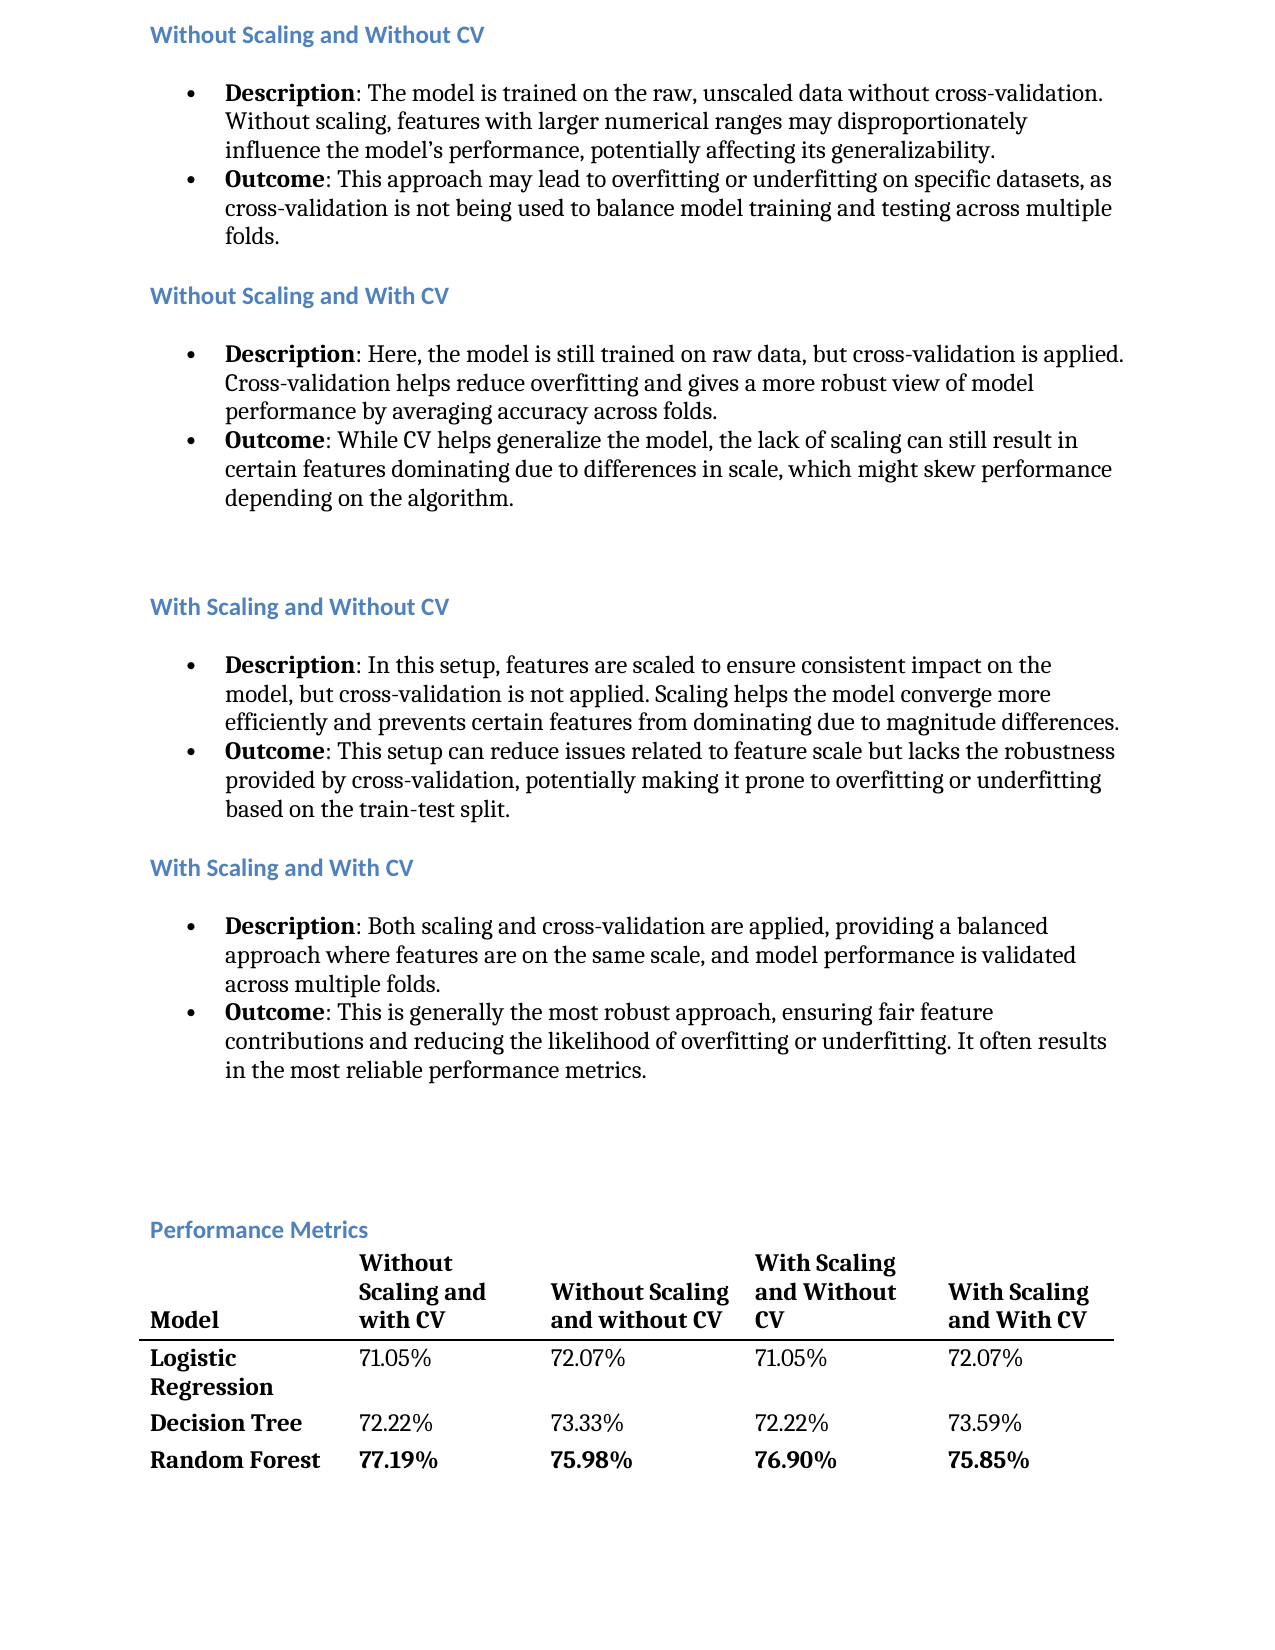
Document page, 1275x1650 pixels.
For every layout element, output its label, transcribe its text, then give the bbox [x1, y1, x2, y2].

table_cell 77.19% [348, 1442, 539, 1478]
subtitle Without Scaling and With CV [150, 280, 1125, 311]
list Outcome: While CV helps generalize the model, the lack of scaling can still result in certain features dominating due to differences in scale, which might skew performance depending on the algorithm. [187, 426, 1125, 512]
list Description: Both scaling and cross-validation are applied, providing a balanced approach where features are on the same scale, and model performance is validated across multiple folds. [187, 912, 1125, 998]
table_cell 76.90% [744, 1442, 937, 1478]
table_cell Logistic Regression [139, 1341, 348, 1406]
subtitle With Scaling and Without CV [150, 591, 1125, 622]
list Description: The model is trained on the raw, unscaled data without cross-validation. Without scaling, features with larger numerical ranges may disproportionately influence the model’s performance, potentially affecting its generalizability. [187, 78, 1125, 165]
table_cell 73.33% [539, 1406, 744, 1442]
table_cell 72.07% [937, 1341, 1114, 1406]
table_cell 75.85% [937, 1442, 1114, 1478]
table_header Without Scaling and with CV [348, 1245, 539, 1339]
table_cell 72.22% [348, 1406, 539, 1442]
table_cell 72.22% [744, 1406, 937, 1442]
table_cell 71.05% [744, 1341, 937, 1406]
list Outcome: This approach may lead to overfitting or underfitting on specific datasets, as cross-validation is not being used to balance model training and testing across multiple folds. [187, 165, 1125, 251]
table_cell 73.59% [937, 1406, 1114, 1442]
subtitle With Scaling and With CV [150, 852, 1125, 883]
table_cell 72.07% [539, 1341, 744, 1406]
list Description: Here, the model is still trained on raw data, but cross-validation is applied. Cross-validation helps reduce overfitting and gives a more robust view of model performance by averaging accuracy across folds. [187, 340, 1125, 426]
list Outcome: This setup can reduce issues related to feature scale but lacks the robustness provided by cross-validation, potentially making it prone to overfitting or underfitting based on the train-test split. [187, 737, 1125, 823]
table_header Without Scaling and without CV [539, 1245, 744, 1339]
subtitle Performance Metrics [150, 1215, 1125, 1245]
list Outcome: This is generally the most robust approach, ensuring fair feature contributions and reducing the likelihood of overfitting or underfitting. It often results in the most reliable performance metrics. [187, 998, 1125, 1084]
list Description: In this setup, features are scaled to ensure consistent impact on the model, but cross-validation is not applied. Scaling helps the model converge more efficiently and prevents certain features from dominating due to magnitude differences. [187, 651, 1125, 737]
subtitle Without Scaling and Without CV [150, 19, 1125, 49]
table_cell Decision Tree [139, 1406, 348, 1442]
table_cell Random Forest [139, 1442, 348, 1478]
table_header Model [139, 1245, 348, 1339]
table_cell 71.05% [348, 1341, 539, 1406]
table_header With Scaling and Without CV [744, 1245, 937, 1339]
table_header With Scaling and With CV [937, 1245, 1114, 1339]
table_cell 75.98% [539, 1442, 744, 1478]
